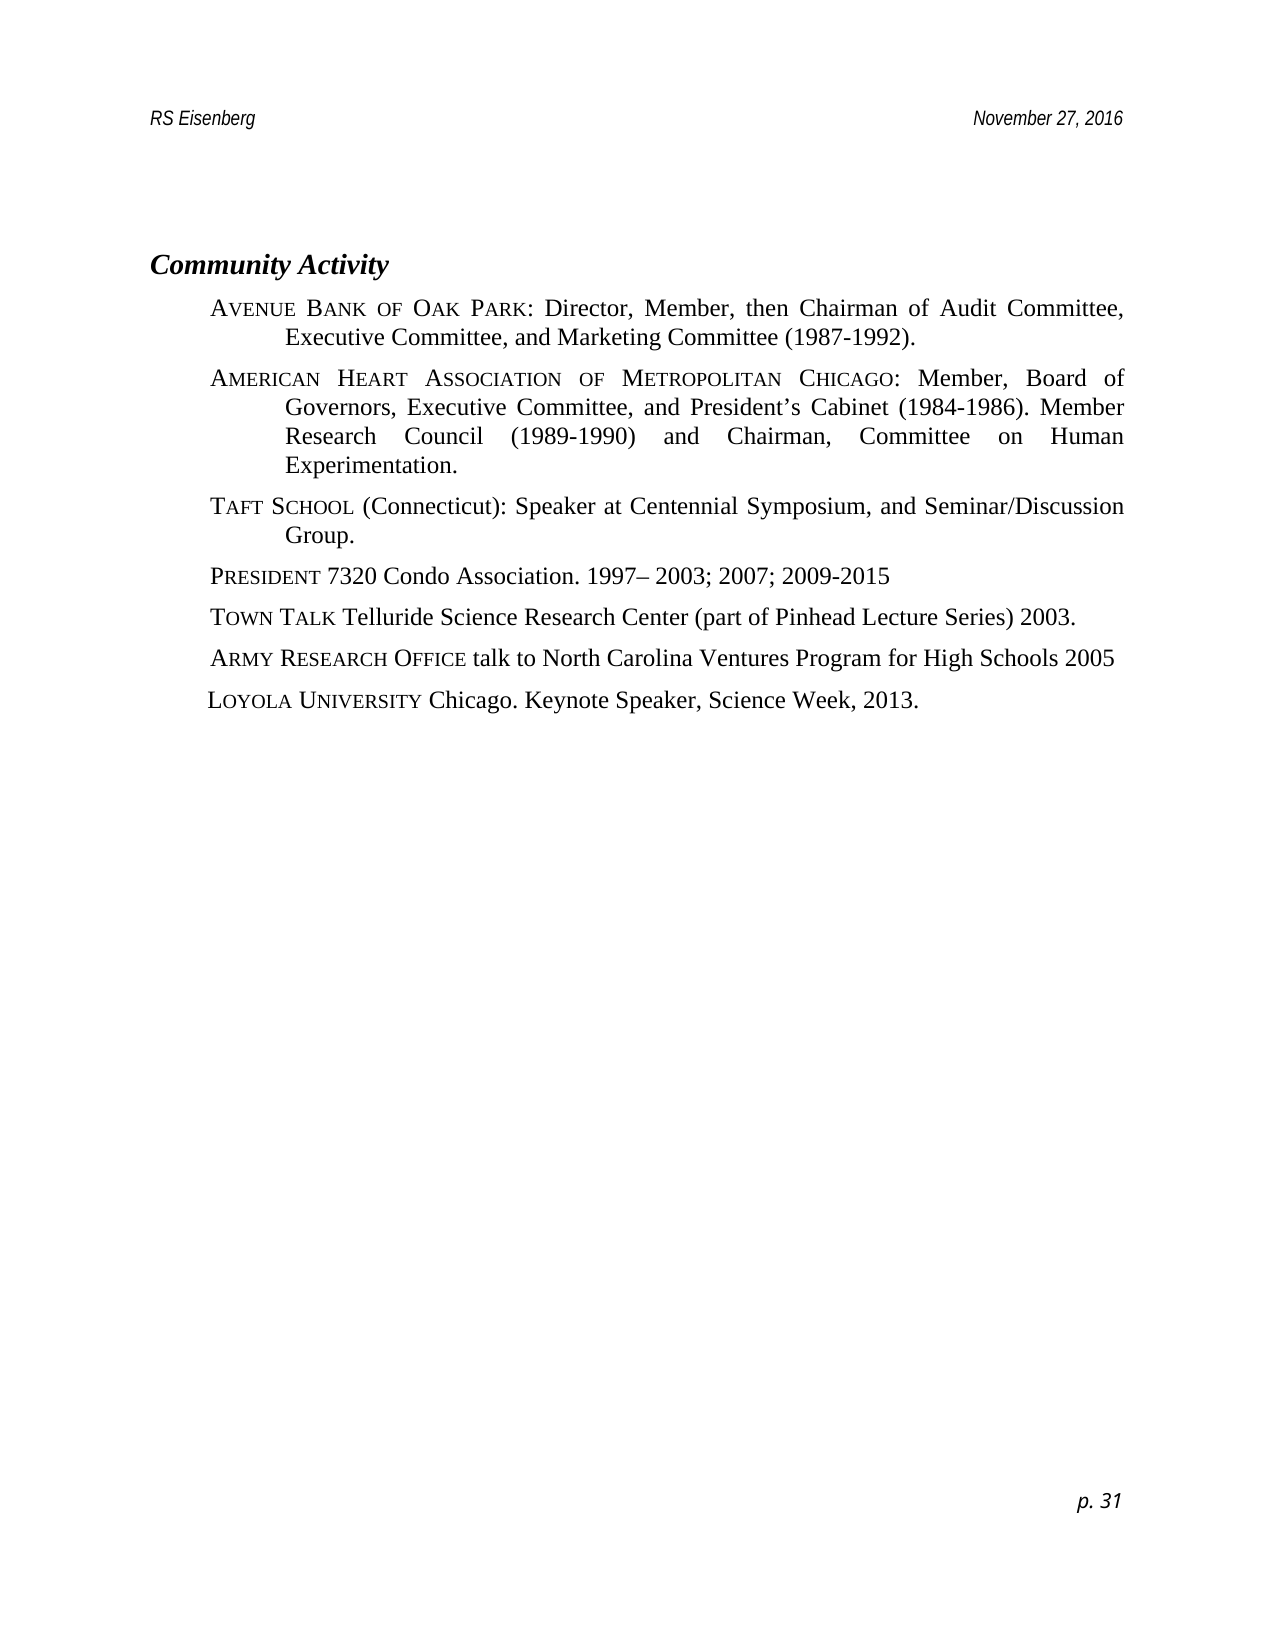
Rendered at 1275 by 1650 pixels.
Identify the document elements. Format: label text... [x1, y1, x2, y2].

text President 7320 Condo Association. 1997– 2003; 2007; 2009-2015 [210, 561, 1125, 590]
text Army Research Office talk to North Carolina Ventures Program for High Schools 2005 [210, 643, 1125, 672]
text Taft School (Connecticut): Speaker at Centennial Symposium, and Seminar/Discussion Group. [210, 491, 1125, 548]
text Loyola University Chicago. Keynote Speaker, Science Week, 2013. [207, 685, 1125, 713]
text American Heart Association of Metropolitan Chicago: Member, Board of Governors, Executive Committee, and President’s Cabinet (1984-1986). Member Research Council (1989-1990) and Chairman, Committee on Human Experimentation. [210, 363, 1125, 478]
text Avenue Bank of Oak Park: Director, Member, then Chairman of Audit Committee, Executive Committee, and Marketing Committee (1987-1992). [210, 293, 1125, 351]
text Community Activity [150, 247, 1125, 281]
text Town Talk Telluride Science Research Center (part of Pinhead Lecture Series) 2003. [210, 602, 1125, 631]
